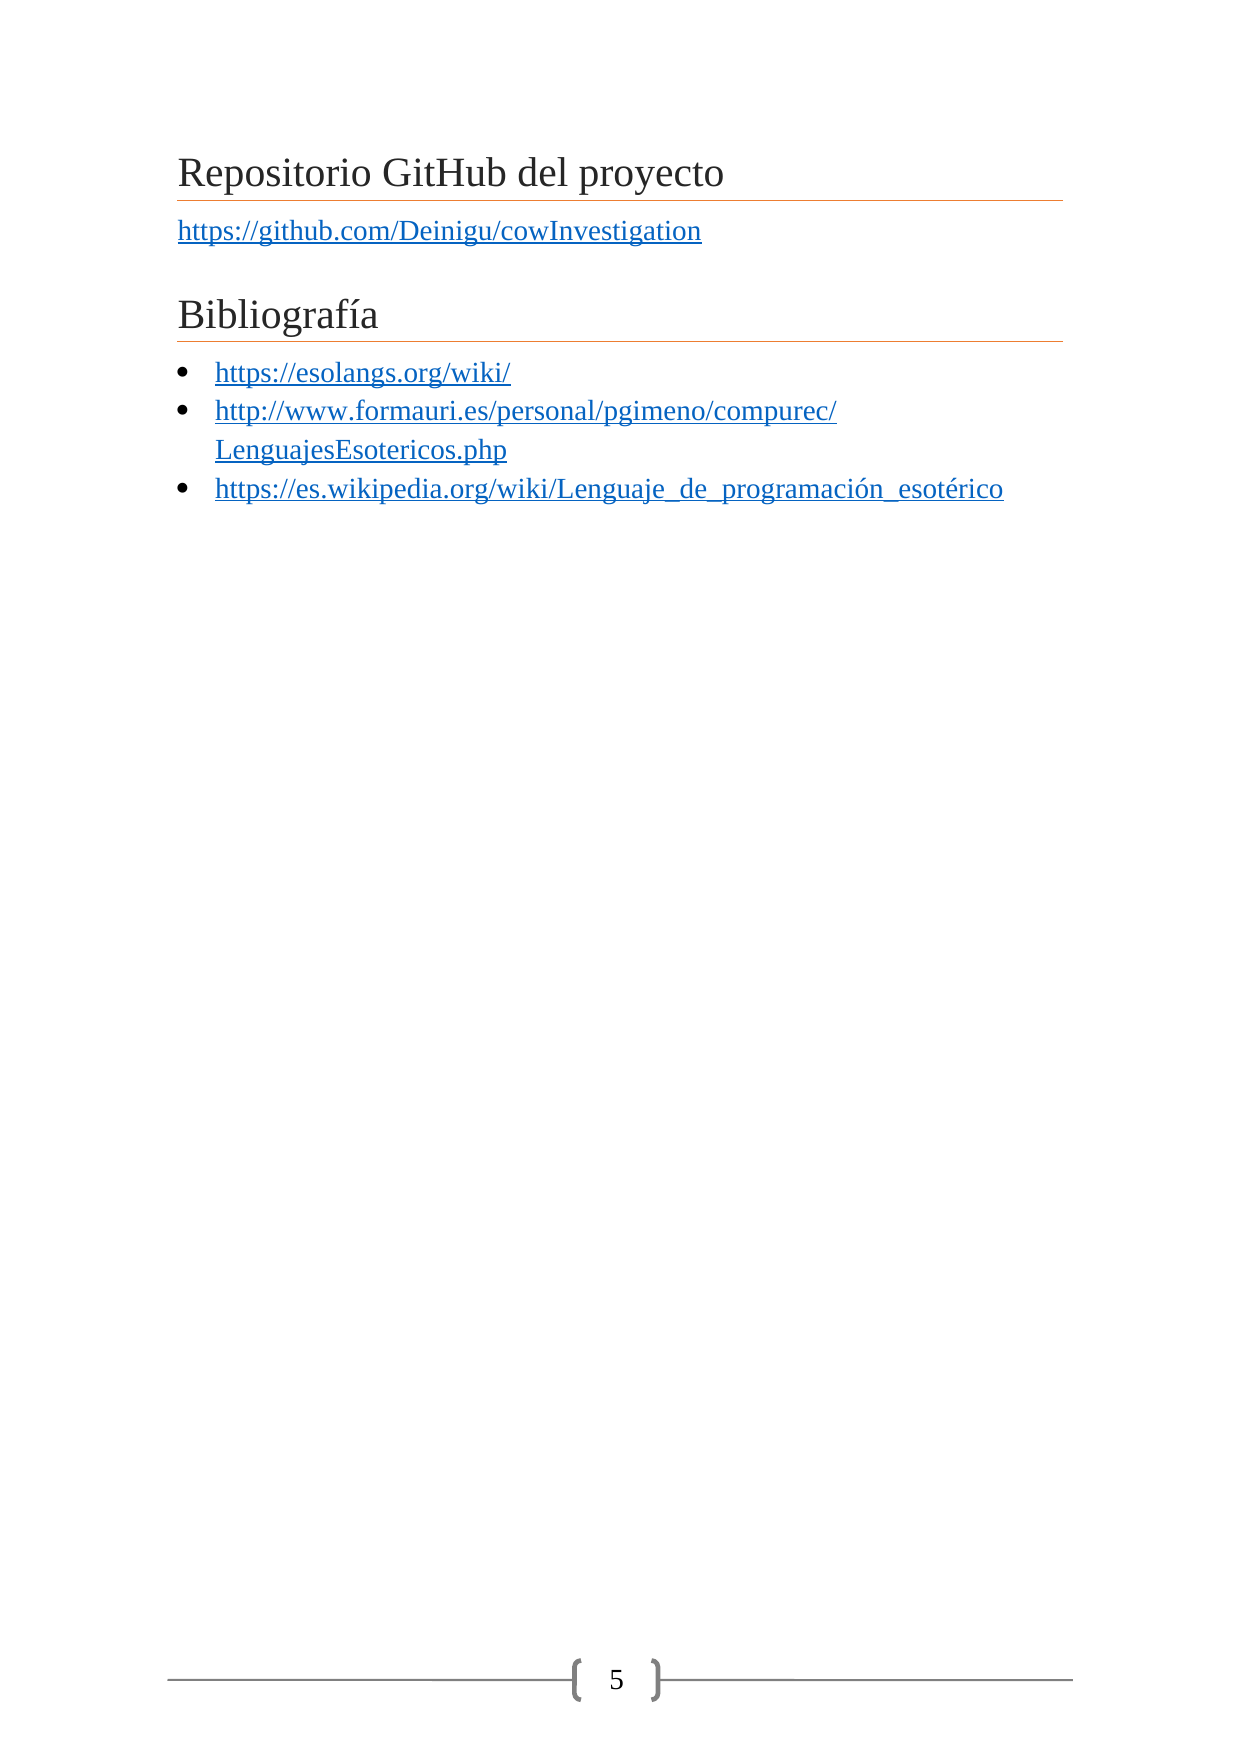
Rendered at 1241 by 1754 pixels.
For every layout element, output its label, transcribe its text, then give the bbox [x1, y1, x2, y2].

text https://github.com/Deinigu/cowInvestigation [177, 213, 1063, 247]
list https://esolangs.org/wiki/ [177, 355, 1063, 388]
subtitle Repositorio GitHub del proyecto [177, 148, 1063, 200]
subtitle Bibliografía [177, 289, 1063, 341]
list https://es.wikipedia.org/wiki/Lenguaje_de_programación_esotérico [177, 471, 1063, 504]
list http://www.formauri.es/personal/pgimeno/compurec/LenguajesEsotericos.php [177, 393, 1063, 466]
